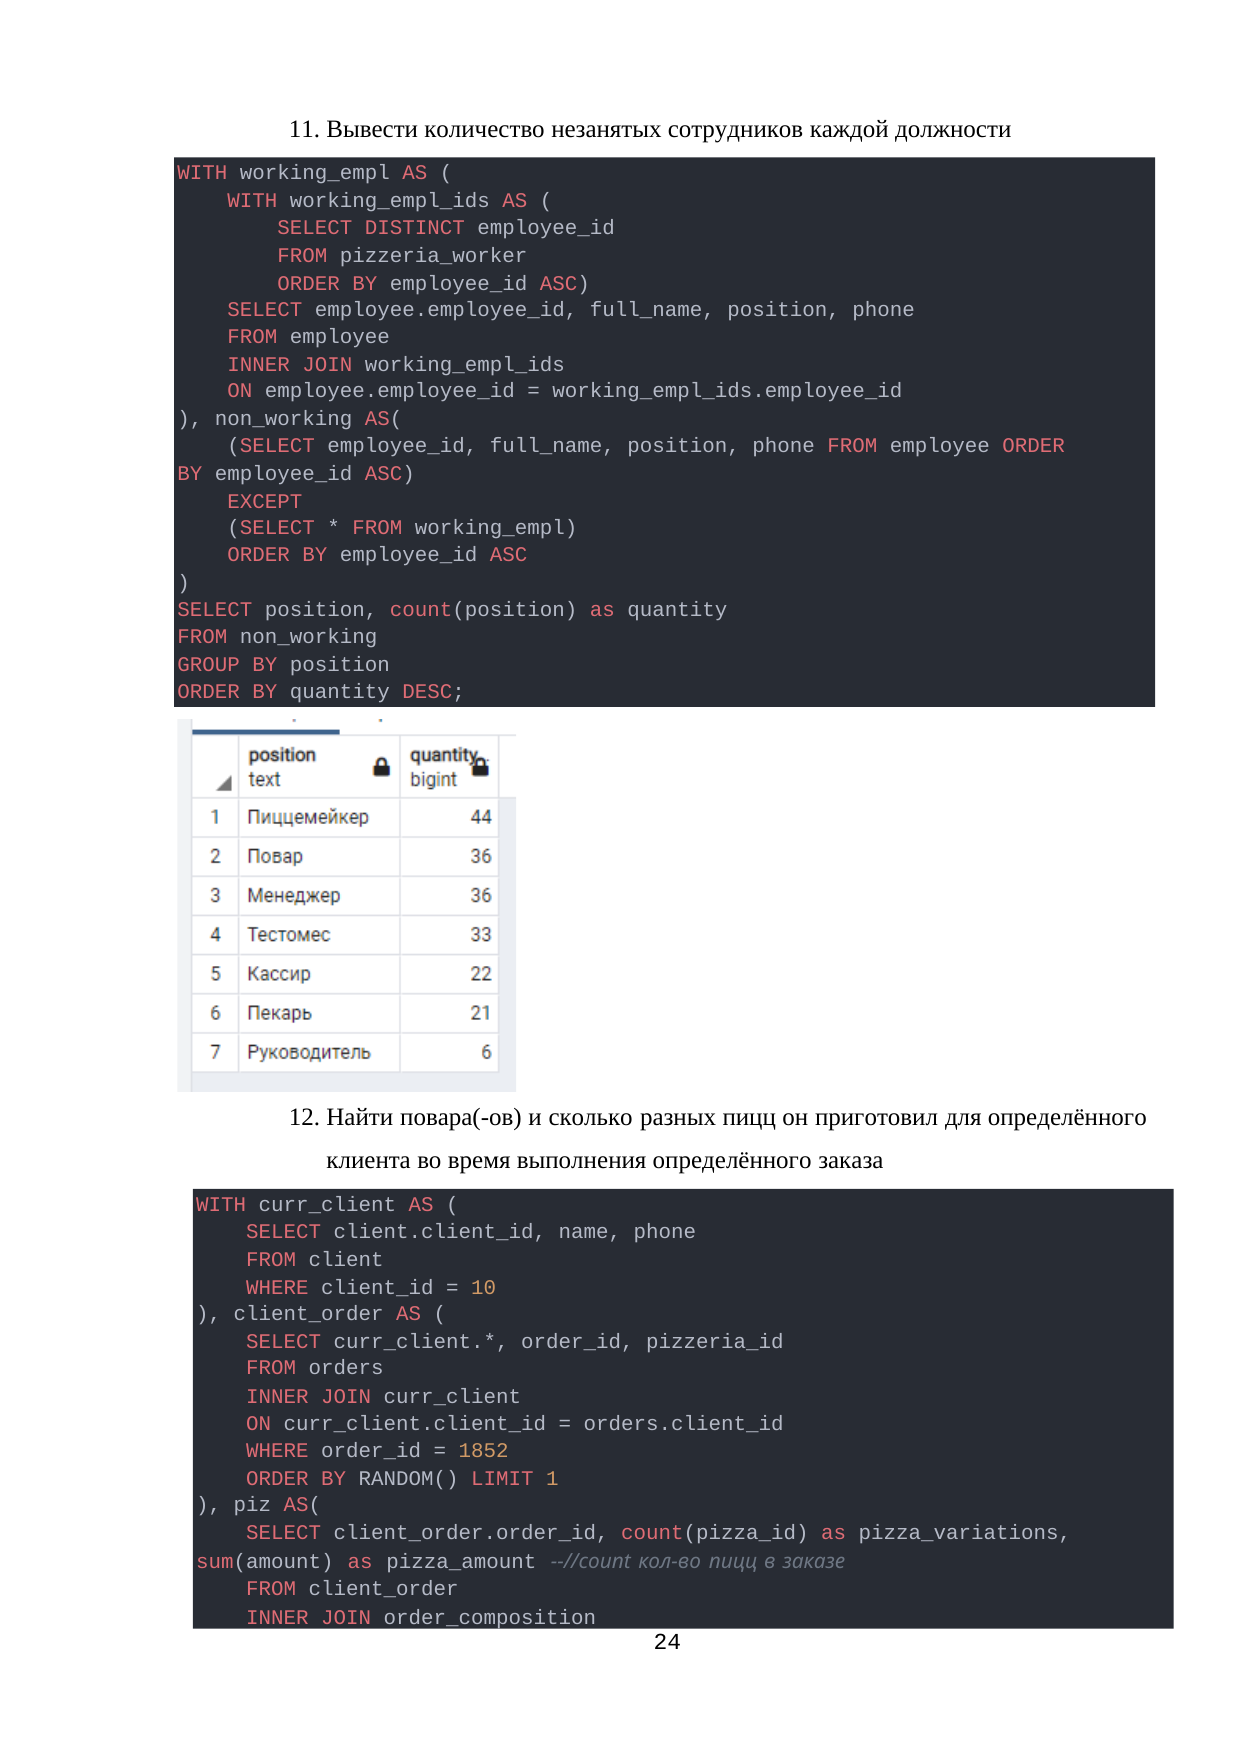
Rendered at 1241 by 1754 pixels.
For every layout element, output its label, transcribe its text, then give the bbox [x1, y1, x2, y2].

subtitle Вывести количество незанятых сотрудников каждой должности [288, 114, 1169, 142]
picture [177, 719, 517, 1092]
subtitle Найти повара(-ов) и сколько разных пицц он приготовил для определённого клиента во время выполнения определённого заказа [288, 1102, 1149, 1174]
